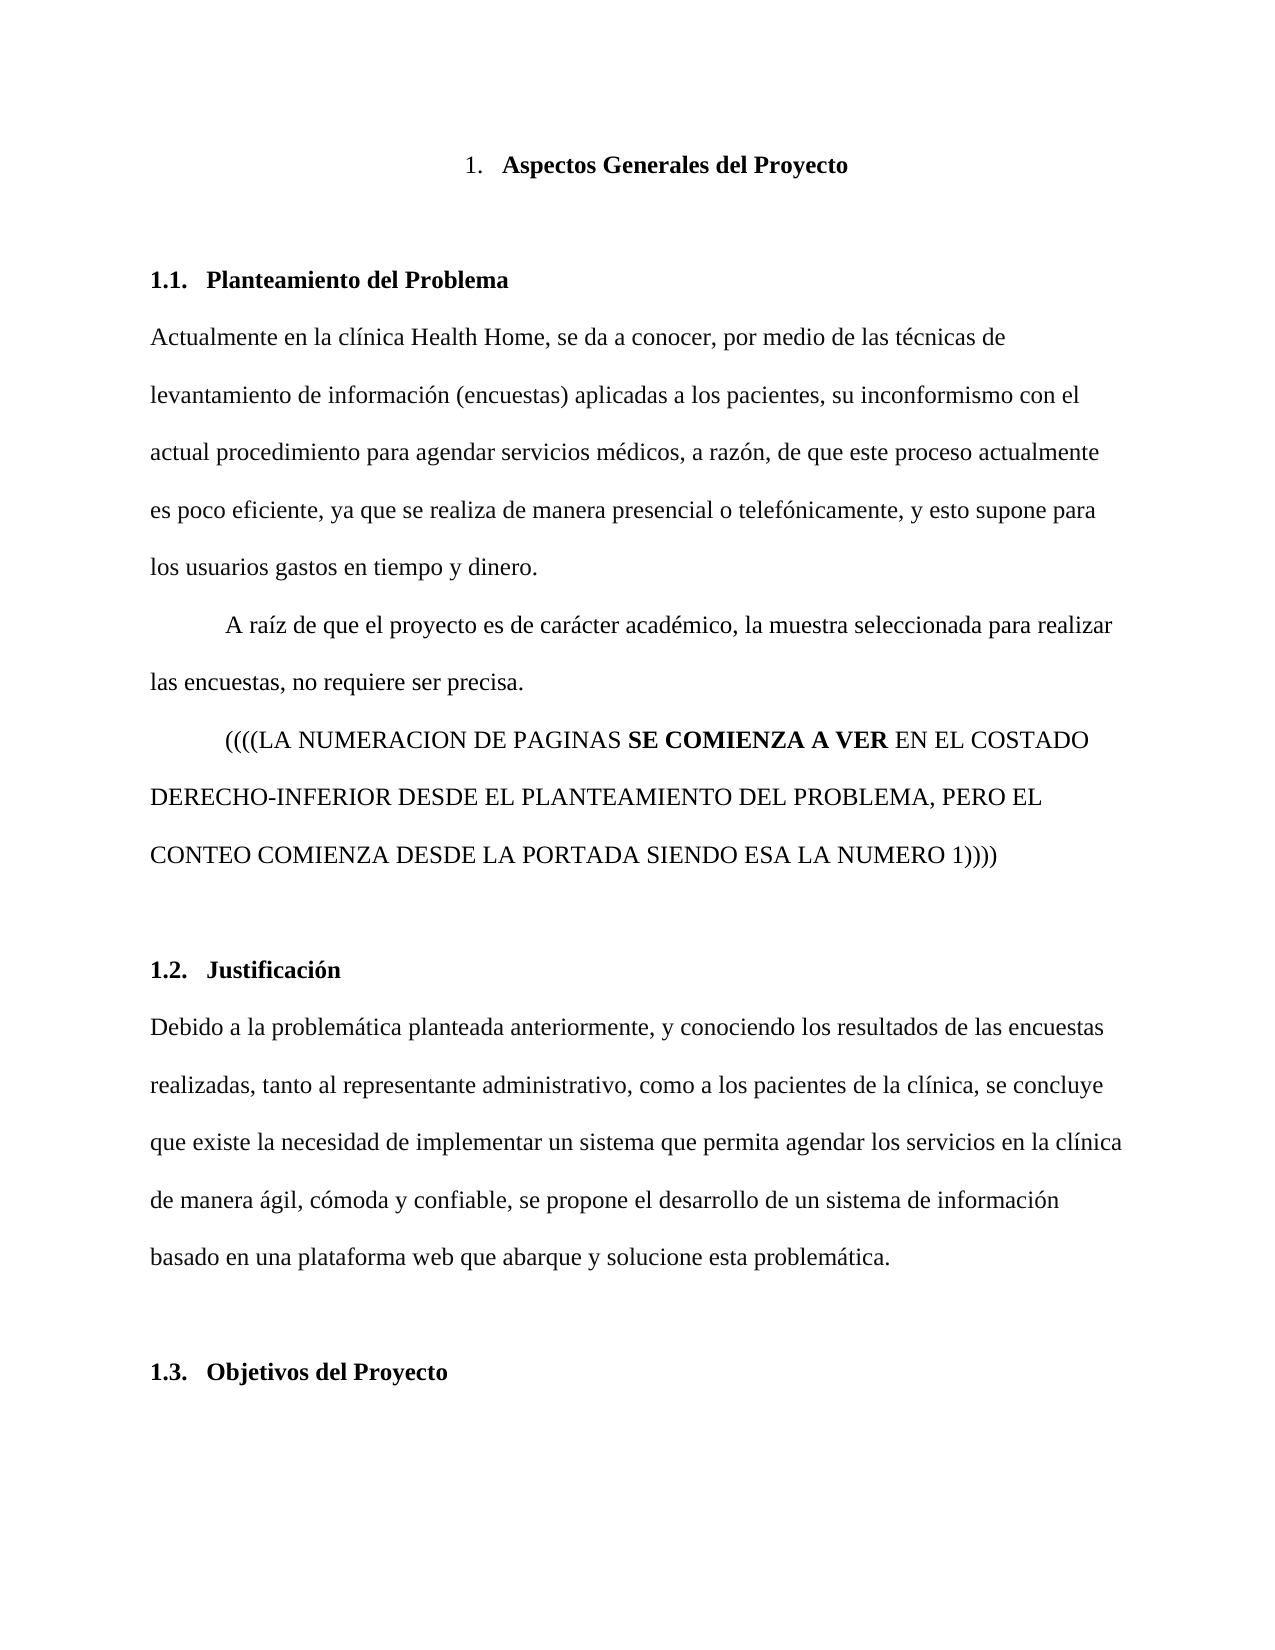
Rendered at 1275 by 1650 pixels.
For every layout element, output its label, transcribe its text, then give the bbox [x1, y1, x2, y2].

text 1.2. Justificación [150, 955, 1125, 984]
text Debido a la problemática planteada anteriormente, y conociendo los resultados de las encuestas realizadas, tanto al representante administrativo, como a los pacientes de la clínica, se concluye que existe la necesidad de implementar un sistema que permita agendar los servicios en la clínica de manera ágil, cómoda y confiable, se propone el desarrollo de un sistema de información basado en una plataforma web que abarque y solucione esta problemática. [150, 1012, 1125, 1271]
list Aspectos Generales del Proyecto [187, 150, 1125, 179]
text DERECHO-INFERIOR DESDE EL PLANTEAMIENTO DEL PROBLEMA, PERO EL CONTEO COMIENZA DESDE LA PORTADA SIENDO ESA LA NUMERO 1)))) [150, 782, 1125, 869]
text Actualmente en la clínica Health Home, se da a conocer, por medio de las técnicas de levantamiento de información (encuestas) aplicadas a los pacientes, su inconformismo con el actual procedimiento para agendar servicios médicos, a razón, de que este proceso actualmente es poco eficiente, ya que se realiza de manera presencial o telefónicamente, y esto supone para los usuarios gastos en tiempo y dinero. [150, 322, 1125, 581]
text A raíz de que el proyecto es de carácter académico, la muestra seleccionada para realizar las encuestas, no requiere ser precisa. [150, 610, 1125, 696]
text 1.1. Planteamiento del Problema [150, 265, 1125, 294]
text 1.3. Objetivos del Proyecto [150, 1357, 1125, 1386]
text ((((LA NUMERACION DE PAGINAS SE COMIENZA A VER EN EL COSTADO [150, 725, 1125, 754]
